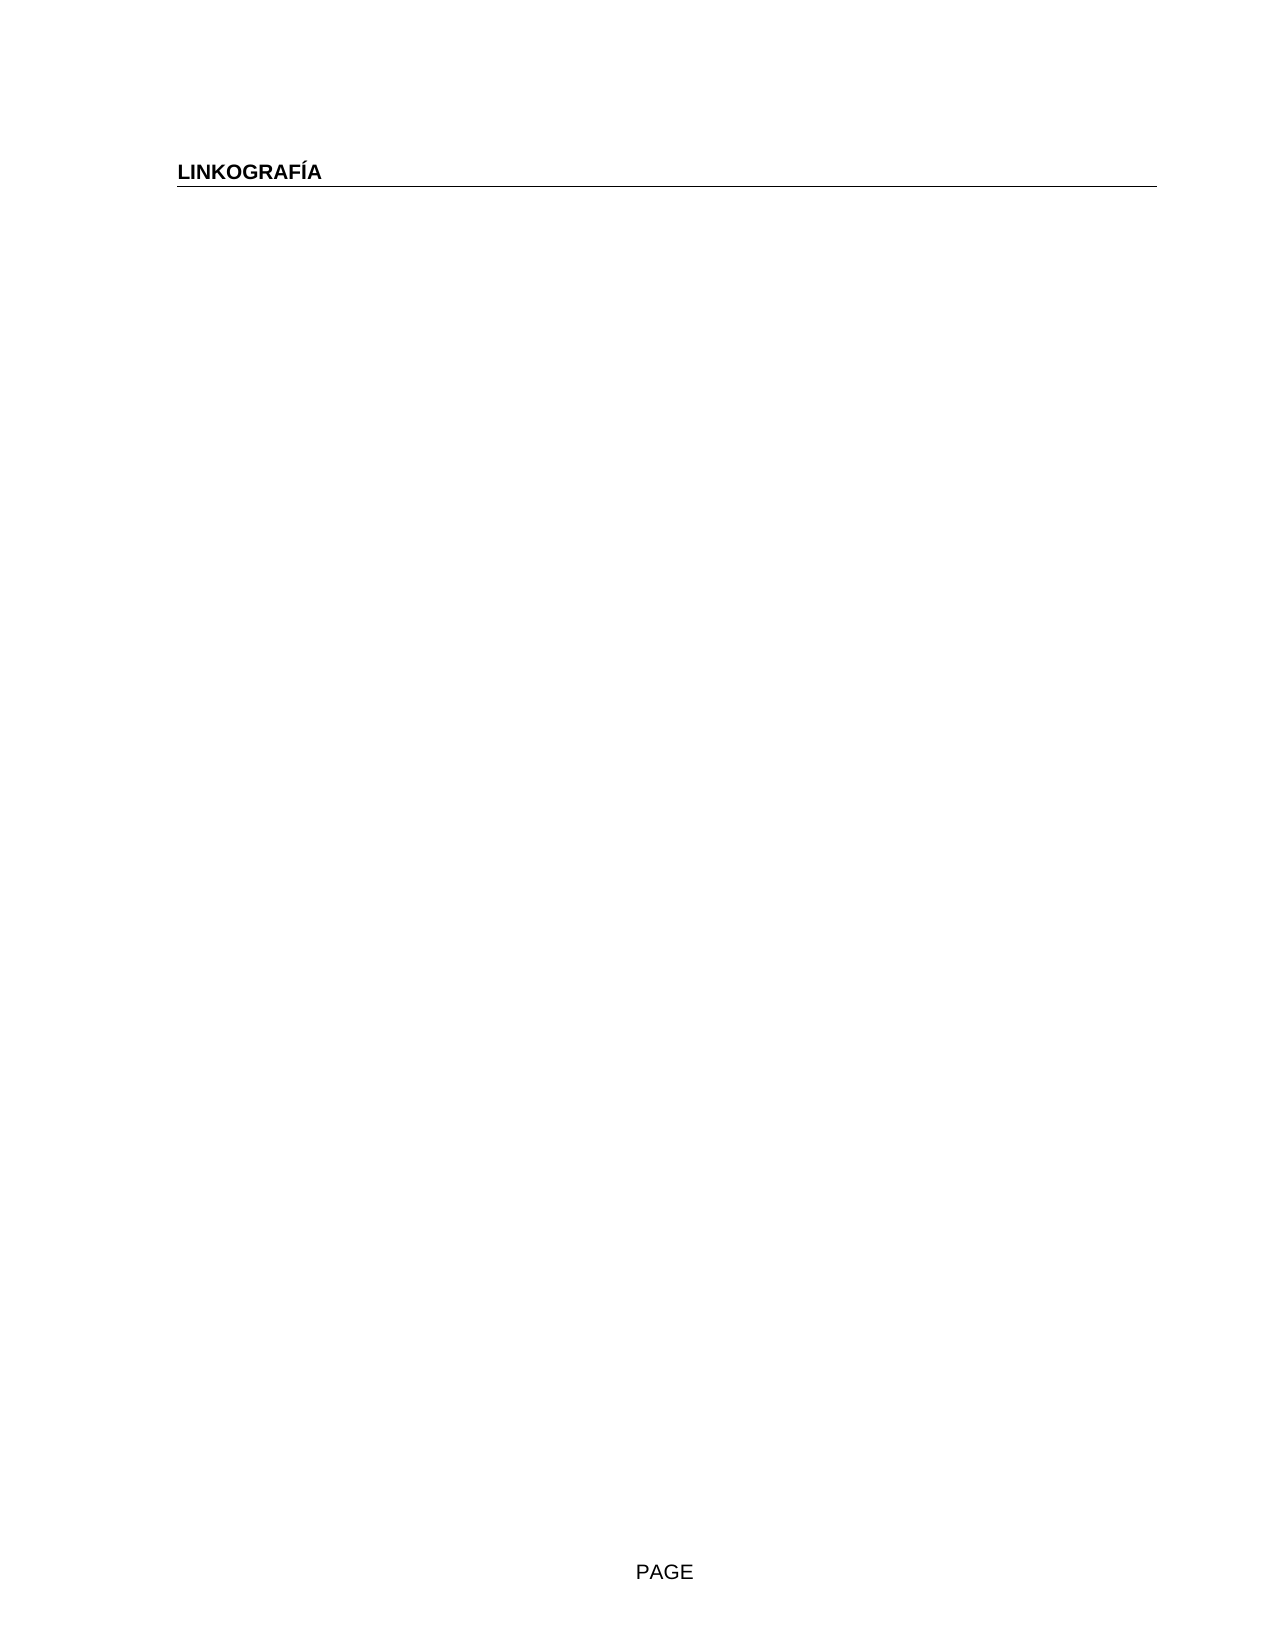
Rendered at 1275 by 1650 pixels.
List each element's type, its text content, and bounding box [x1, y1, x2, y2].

subtitle LINKOGRAFÍA [177, 160, 1157, 186]
